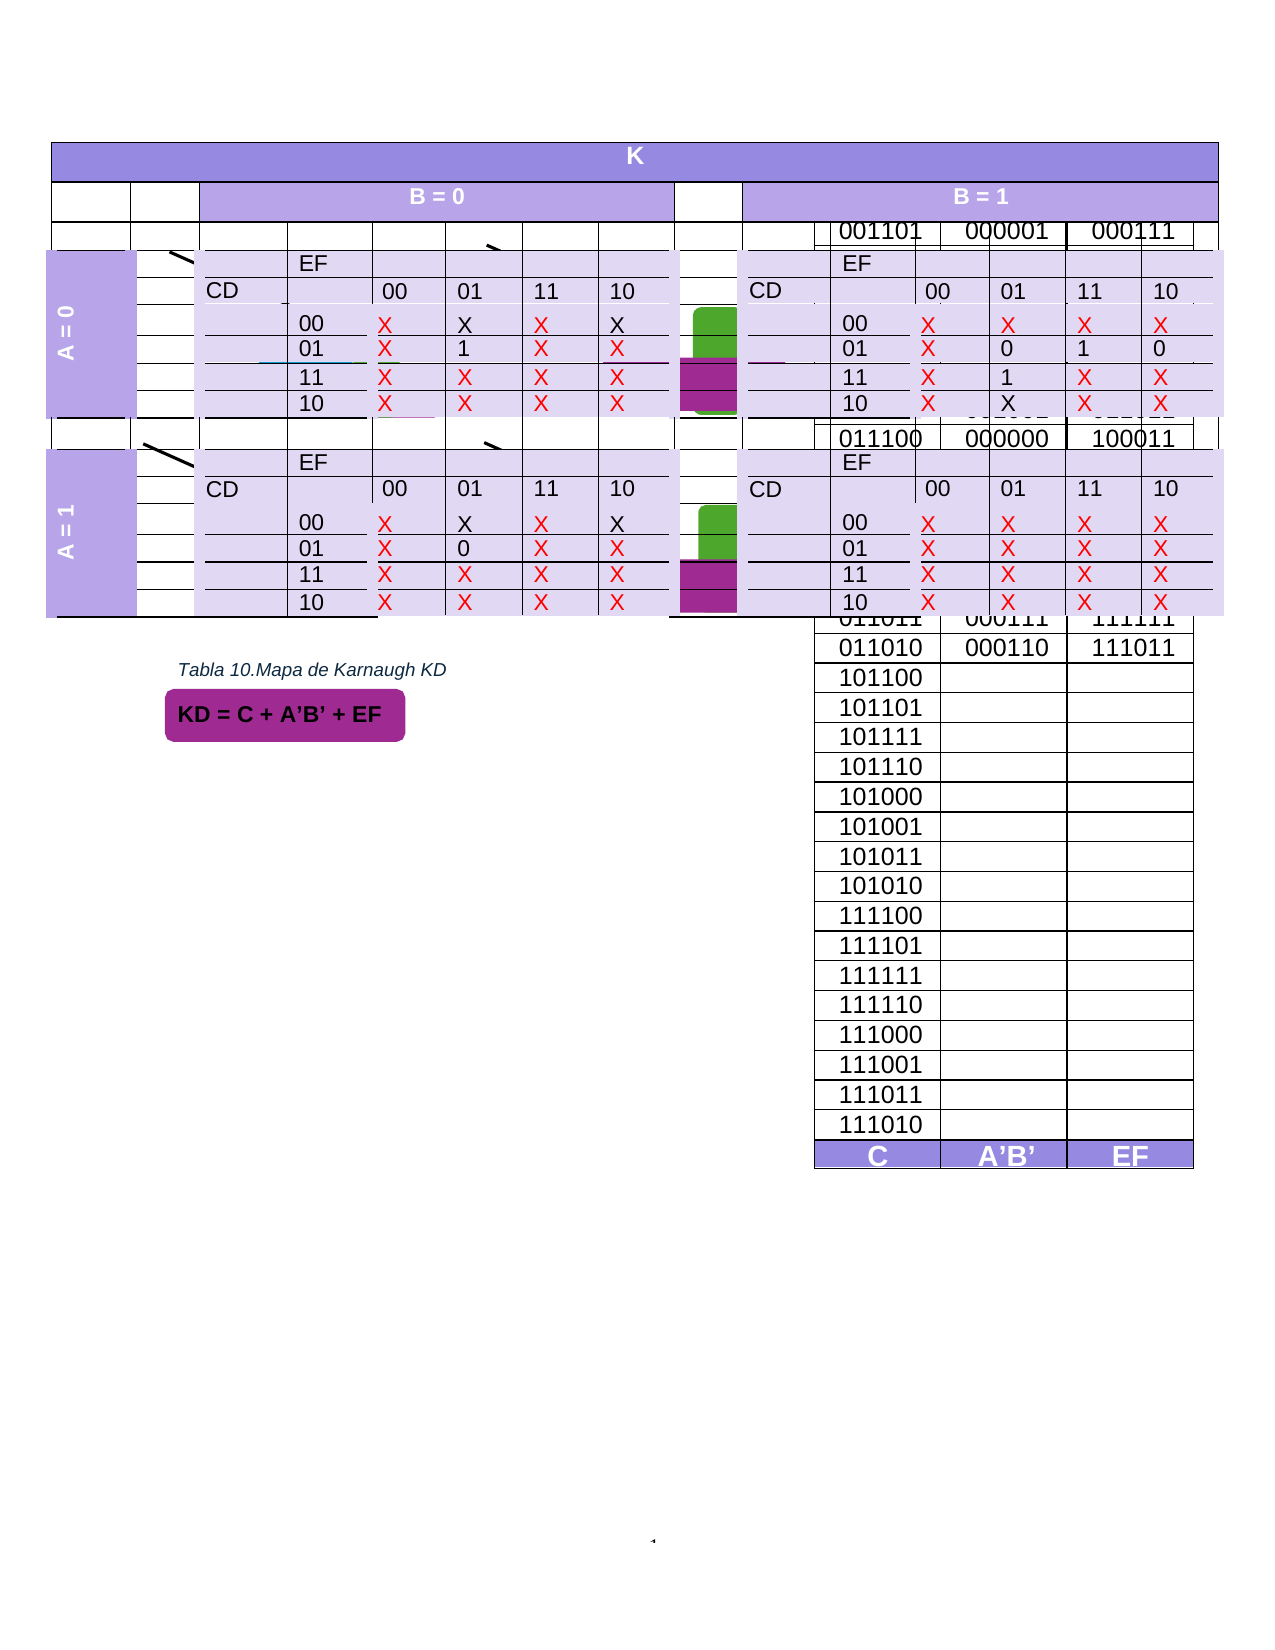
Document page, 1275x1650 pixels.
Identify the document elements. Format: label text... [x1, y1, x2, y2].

table_cell [137, 251, 194, 277]
table_cell [131, 223, 199, 250]
table_cell X [378, 504, 445, 534]
table_cell 01 [446, 477, 522, 503]
table_cell 10 [831, 590, 910, 616]
table_cell X [1142, 305, 1213, 335]
table_cell [137, 563, 194, 589]
table_cell 01 [990, 278, 1065, 303]
table_cell 10 [1142, 278, 1213, 303]
table_cell X [921, 590, 989, 616]
table_cell 11 [288, 563, 367, 589]
table_cell [205, 336, 287, 362]
table_cell X [599, 305, 669, 335]
table_cell [523, 417, 598, 449]
table_cell X [523, 535, 598, 561]
table_cell X [921, 364, 989, 390]
table_cell X [378, 305, 445, 335]
table_cell X [921, 391, 989, 417]
table_cell [205, 391, 287, 417]
table_cell [205, 450, 287, 476]
table_cell [675, 183, 742, 221]
table_cell [599, 223, 674, 250]
table_cell X [989, 590, 1065, 616]
table_cell X [446, 391, 522, 417]
table_cell 00 [916, 278, 989, 303]
table_cell [131, 183, 199, 221]
table_cell [288, 223, 372, 250]
table_cell X [921, 535, 989, 561]
table_cell X [990, 391, 1065, 417]
table_cell X [378, 391, 445, 417]
table_cell [1066, 251, 1141, 277]
table_cell X [446, 504, 522, 534]
table_cell X [446, 563, 522, 589]
table_cell [200, 223, 287, 250]
table_cell [131, 419, 199, 449]
table_cell X [522, 590, 598, 616]
table_cell [373, 251, 445, 277]
table_cell X [523, 563, 598, 589]
table_cell [200, 419, 287, 449]
table_cell 01 [288, 535, 367, 561]
table_cell 10 [288, 391, 367, 417]
table_cell [373, 417, 445, 449]
table_cell [446, 417, 522, 449]
table_cell CD [748, 278, 830, 303]
table_cell [680, 336, 737, 362]
table_cell [1142, 417, 1218, 449]
table_cell X [599, 535, 669, 561]
table_cell 01 [831, 336, 910, 362]
table_cell X [378, 336, 445, 362]
table_cell 10 [288, 590, 367, 616]
table_cell [916, 251, 989, 277]
table_cell 1 [1066, 336, 1141, 362]
table_cell [916, 450, 989, 476]
table_cell X [523, 504, 598, 534]
table_cell [748, 563, 830, 589]
text KD = C + A’B’ + EF [177, 701, 1212, 727]
table_cell 0 [446, 535, 522, 561]
table_cell [680, 504, 737, 534]
table_cell [990, 251, 1065, 277]
table_cell [748, 251, 830, 277]
table_cell X [378, 364, 445, 390]
table_cell [680, 305, 737, 335]
table_cell [680, 251, 737, 277]
table_cell [748, 507, 830, 534]
table_header K [52, 143, 1218, 181]
table_cell [52, 419, 130, 449]
table_cell [288, 419, 372, 449]
table_cell [137, 535, 194, 561]
table_cell X [990, 504, 1065, 534]
table_cell [205, 251, 287, 277]
table_cell [1142, 450, 1213, 476]
table_cell X [598, 590, 669, 616]
table_cell [748, 336, 830, 362]
table_cell X [446, 590, 522, 616]
table_cell B = 0 [200, 183, 674, 221]
table_cell 11 [831, 364, 910, 390]
table_cell X [523, 305, 598, 335]
table_cell X [523, 391, 598, 417]
table_cell X [1066, 504, 1141, 534]
table_cell X [599, 336, 669, 362]
table_cell [831, 477, 915, 503]
table_cell [916, 417, 989, 449]
table_cell 11 [523, 477, 598, 503]
table_cell [990, 417, 1065, 449]
table_cell EF [831, 450, 915, 476]
table_cell 11 [1066, 278, 1141, 303]
table_cell X [378, 563, 445, 589]
table_cell 11 [523, 278, 598, 303]
table_cell 01 [446, 278, 522, 303]
table_cell X [1142, 391, 1213, 417]
table_cell X [990, 535, 1065, 561]
table_cell [748, 590, 830, 616]
table_cell 00 [373, 477, 445, 503]
table_cell [446, 223, 522, 250]
table_cell [680, 278, 737, 303]
table_cell [523, 251, 598, 277]
table_cell [680, 563, 737, 589]
table_cell [743, 419, 830, 449]
table_cell X [990, 305, 1065, 335]
table_cell B = 1 [743, 183, 1218, 221]
table_cell X [523, 364, 598, 390]
table_cell [446, 450, 522, 476]
table_cell X [1142, 590, 1213, 616]
table_cell 10 [831, 391, 910, 417]
table_cell [1142, 223, 1218, 250]
table_cell 1 [446, 336, 522, 362]
table_cell 0 [990, 336, 1065, 362]
table_cell EF [831, 251, 915, 277]
table_cell [373, 223, 445, 250]
table_cell 00 [916, 477, 989, 503]
table_cell [137, 336, 194, 362]
table_cell X [921, 504, 989, 534]
table_cell [680, 477, 737, 503]
table_cell [288, 477, 372, 503]
table_cell CD [205, 477, 287, 503]
table_cell [1066, 450, 1141, 476]
table_cell [680, 391, 737, 417]
table_cell [205, 307, 287, 335]
table_cell [205, 507, 287, 534]
table_cell [137, 477, 194, 503]
table_cell 10 [599, 278, 669, 303]
table_cell X [378, 590, 446, 616]
table_cell [137, 590, 194, 616]
table_cell [288, 278, 372, 303]
table_cell [137, 504, 194, 534]
table_cell 10 [599, 477, 669, 503]
table_cell [916, 223, 989, 250]
table_cell X [1066, 391, 1141, 417]
table_cell [675, 223, 742, 250]
table_cell X [1142, 364, 1213, 390]
table_cell [52, 223, 130, 250]
table_cell X [1065, 590, 1142, 616]
table_cell X [921, 563, 989, 589]
table_cell [831, 278, 915, 303]
table_cell A = 0 [57, 251, 125, 417]
table_cell EF [288, 251, 372, 277]
table_cell [205, 364, 287, 390]
table_cell [680, 364, 737, 390]
table_cell [675, 419, 742, 449]
table_cell [137, 278, 194, 303]
table_cell CD [205, 278, 287, 303]
table_cell 1 [990, 364, 1065, 390]
table_cell [680, 450, 737, 476]
table_cell X [1066, 364, 1141, 390]
table_cell 00 [288, 307, 367, 335]
table_cell X [1142, 535, 1213, 561]
table_cell [373, 450, 445, 476]
table_cell X [1142, 504, 1213, 534]
table_cell X [599, 364, 669, 390]
table_cell 00 [831, 507, 910, 534]
table_cell A = 1 [57, 450, 125, 616]
table_cell X [599, 563, 669, 589]
table_cell [1066, 417, 1141, 449]
table_cell [990, 450, 1065, 476]
table_cell [680, 590, 737, 616]
table_cell CD [748, 477, 830, 503]
table_cell [137, 450, 194, 476]
table_cell X [990, 563, 1065, 589]
table_cell [523, 223, 598, 250]
table_cell [748, 391, 830, 417]
table_cell X [446, 364, 522, 390]
table_cell X [378, 535, 445, 561]
table_cell X [1142, 563, 1213, 589]
table_cell X [921, 336, 989, 362]
table_cell X [599, 391, 669, 417]
table_cell [680, 535, 737, 561]
table_cell [1066, 223, 1141, 250]
table_cell X [921, 305, 989, 335]
table_cell 11 [288, 364, 367, 390]
table_cell 10 [1142, 477, 1213, 503]
text Tabla 10.Mapa de Karnaugh KD [177, 658, 1212, 680]
table_cell [743, 223, 830, 250]
table_cell [599, 417, 674, 449]
table_cell [523, 450, 598, 476]
table_cell [137, 305, 194, 335]
table_cell 01 [990, 477, 1065, 503]
table_cell 0 [1142, 336, 1213, 362]
table_cell 01 [831, 535, 910, 561]
table_cell [205, 590, 287, 616]
table_cell X [1066, 535, 1141, 561]
table_cell 00 [288, 507, 367, 534]
table_cell [748, 535, 830, 561]
table_cell 11 [831, 563, 910, 589]
table_cell EF [288, 450, 372, 476]
table_cell [748, 364, 830, 390]
table_cell X [1066, 563, 1141, 589]
table_cell [748, 307, 830, 335]
table_cell 00 [831, 307, 910, 335]
table_cell [831, 419, 915, 449]
table_cell [748, 450, 830, 476]
table_cell [52, 183, 130, 221]
table_cell [205, 563, 287, 589]
table_cell 01 [288, 336, 367, 362]
table_cell [1142, 251, 1213, 277]
table_cell [599, 450, 669, 476]
table_cell X [1066, 305, 1141, 335]
table_cell X [446, 305, 522, 335]
table_cell [831, 223, 915, 250]
table_cell [205, 535, 287, 561]
table_cell X [523, 336, 598, 362]
table_cell 00 [373, 278, 445, 303]
table_cell [990, 223, 1065, 250]
table_cell [137, 391, 194, 417]
table_cell X [599, 504, 669, 534]
table_cell [137, 364, 194, 390]
table_cell [446, 251, 522, 277]
table_cell [599, 251, 669, 277]
table_cell 11 [1066, 477, 1141, 503]
